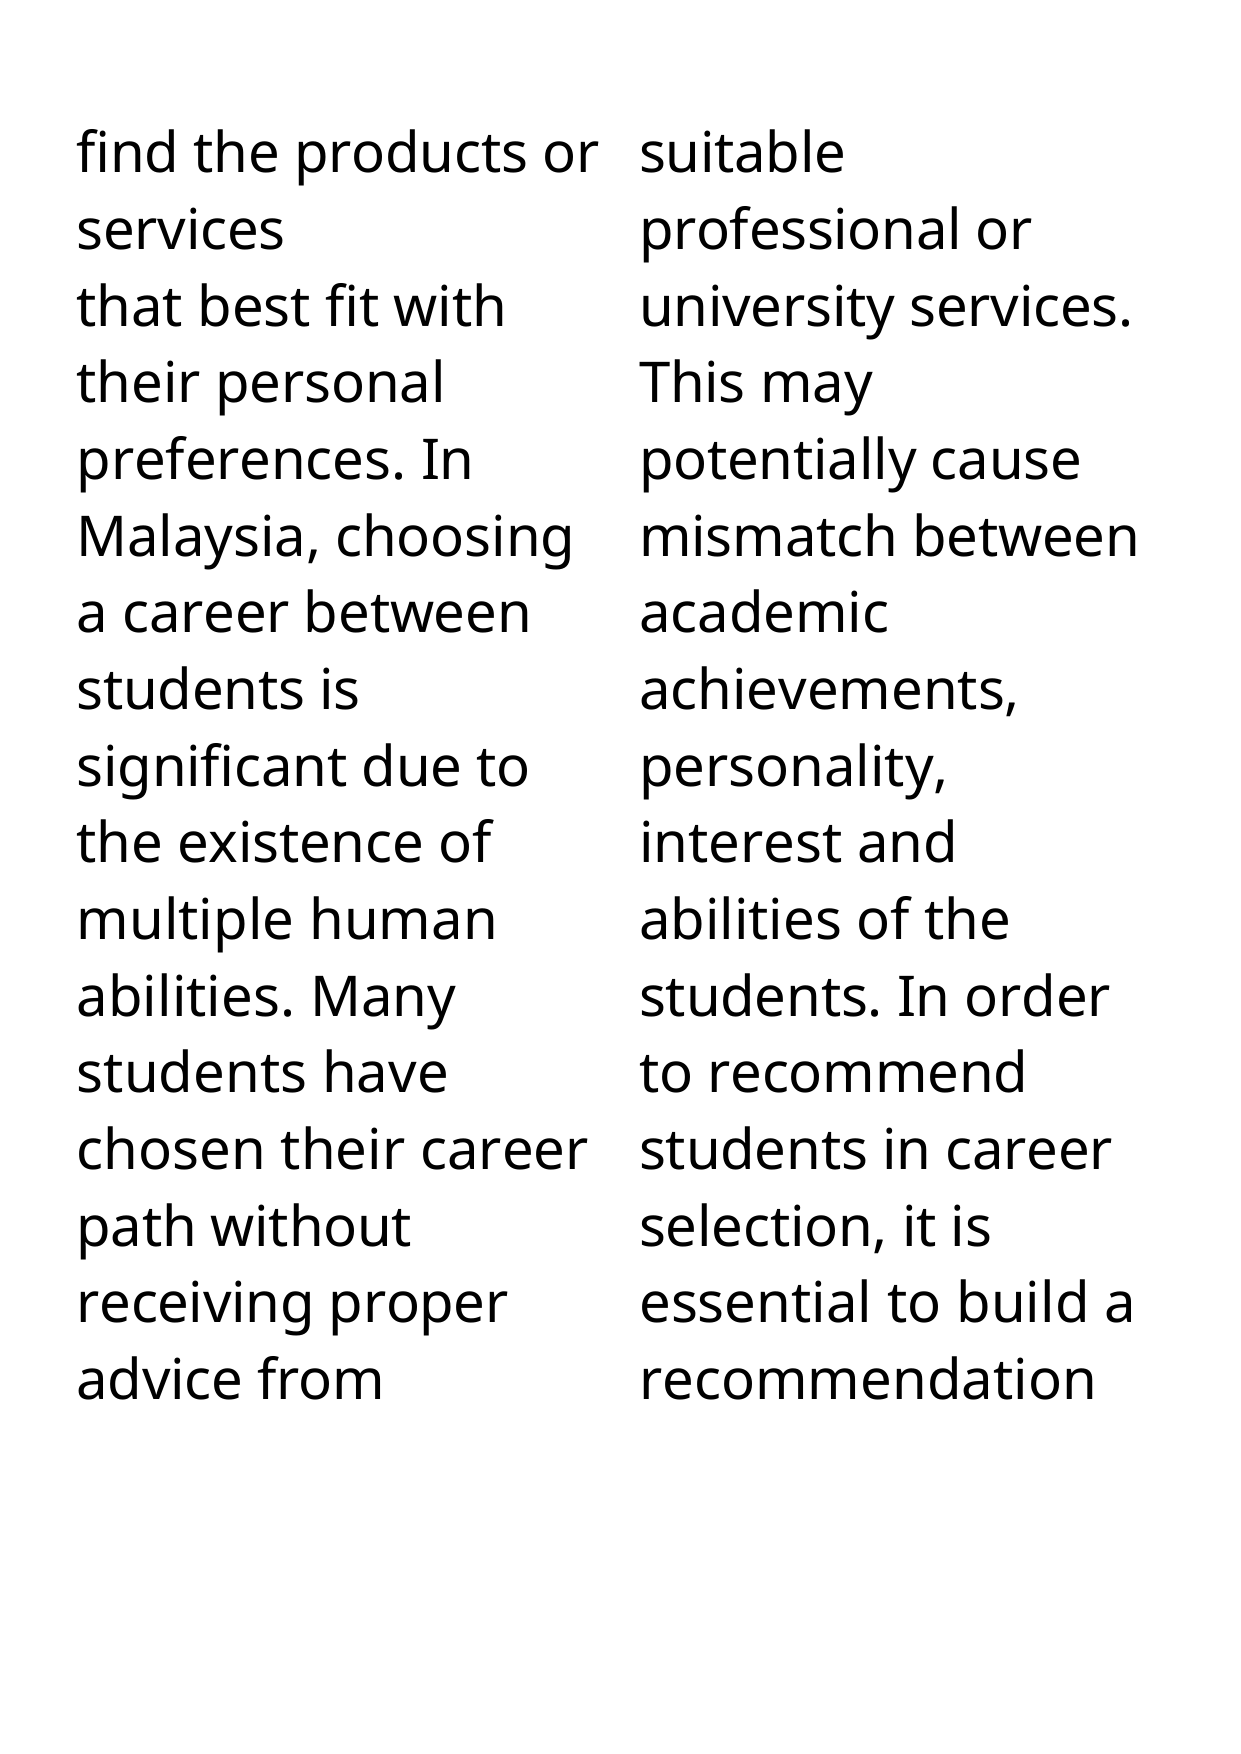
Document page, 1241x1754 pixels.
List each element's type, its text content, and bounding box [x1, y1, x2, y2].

text path without receiving proper advice from suitable professional or [76, 1186, 601, 1416]
text path without receiving proper advice from suitable professional or [639, 112, 1164, 266]
text multiple human abilities. Many students have chosen their career [76, 879, 601, 1186]
text academic achievements, personality, interest and abilities of the [639, 572, 1164, 956]
text the Internet to guide customers to find the products or services [76, 112, 601, 266]
text that best fit with their personal preferences. In Malaysia, choosing [76, 266, 601, 572]
text essential to build a recommendation system that provides [639, 1262, 1164, 1416]
text students. In order to recommend students in career selection, it is [639, 956, 1164, 1262]
text university services. This may potentially cause mismatch between [639, 266, 1164, 572]
text a career between students is significant due to the existence of [76, 572, 601, 879]
